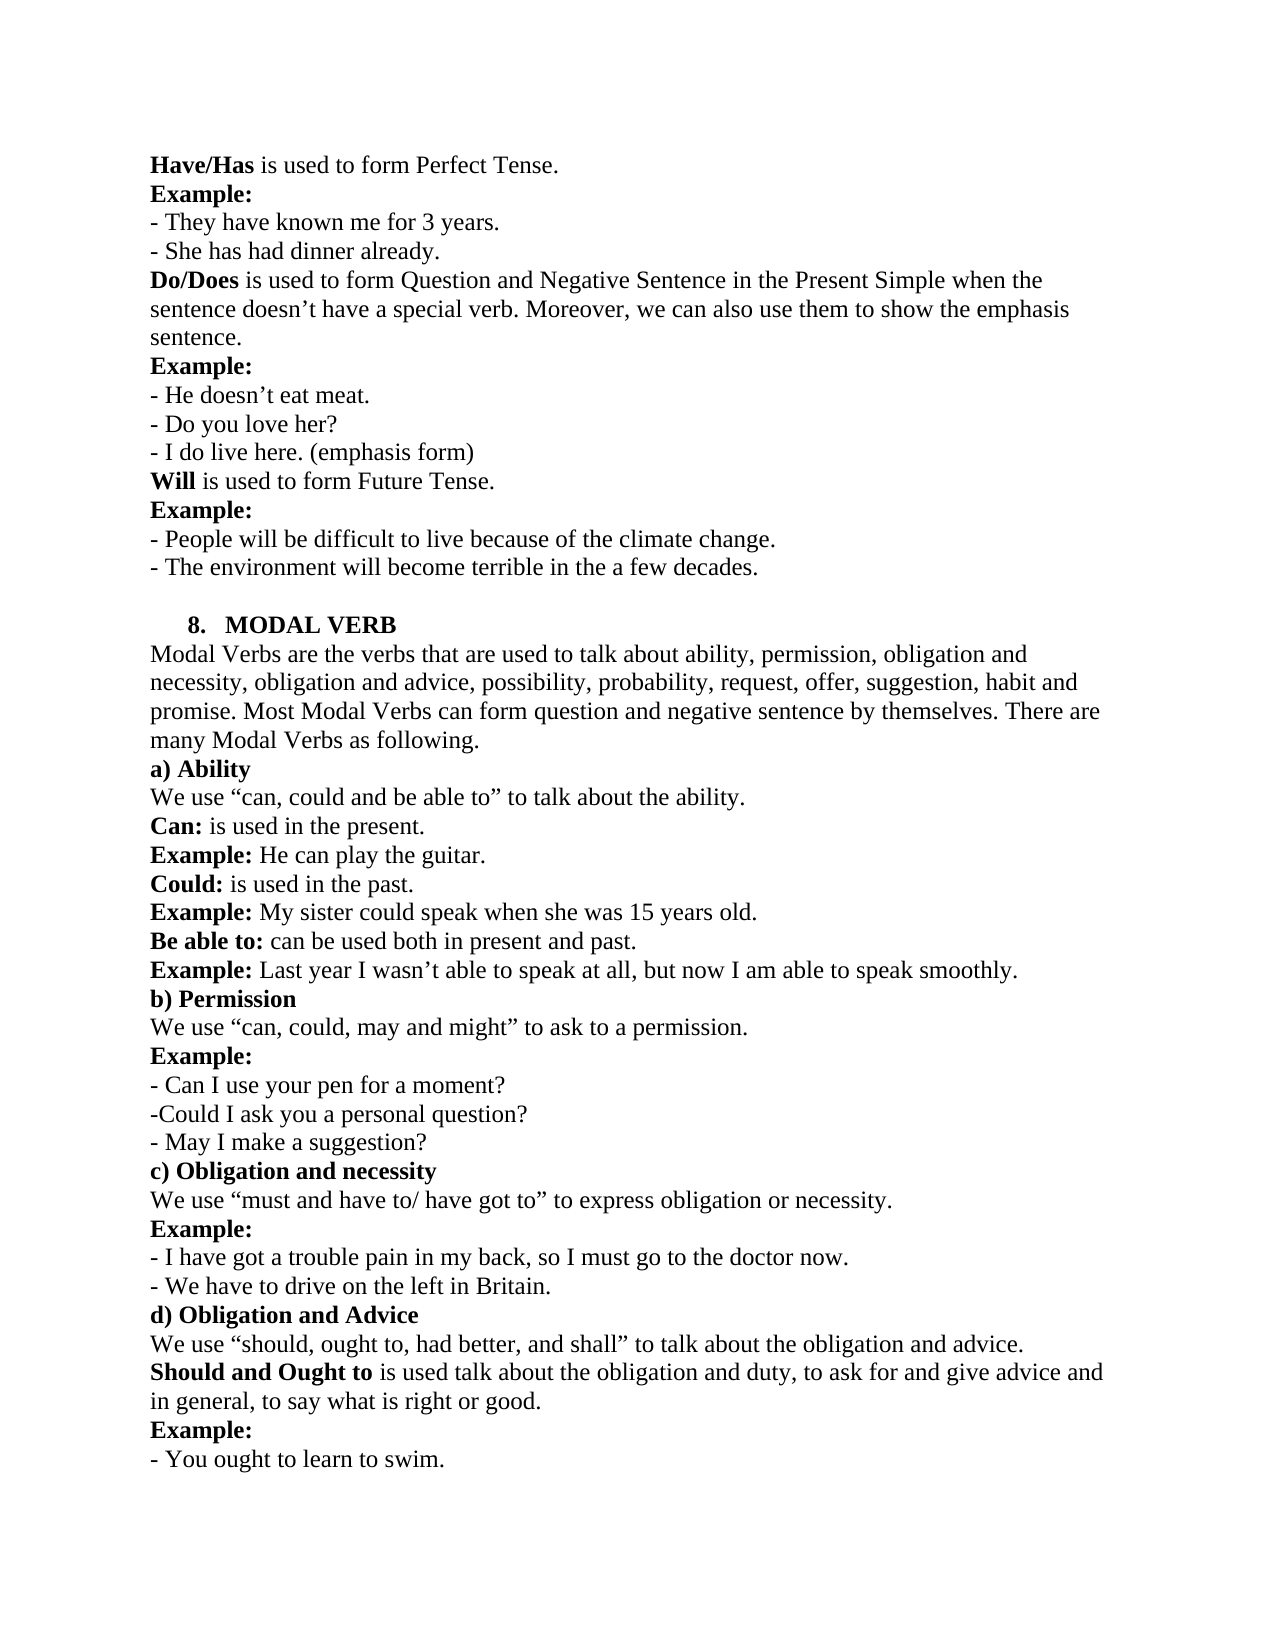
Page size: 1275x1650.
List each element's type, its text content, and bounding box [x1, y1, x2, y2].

text - She has had dinner already. [150, 236, 1125, 265]
text Example: [150, 1214, 1125, 1242]
text a) Ability [150, 754, 1125, 782]
text We use “should, ought to, had better, and shall” to talk about the obligation and advice. [150, 1329, 1125, 1357]
text Have/Has is used to form Perfect Tense. [150, 150, 1125, 179]
text Example: [150, 351, 1125, 380]
text - People will be difficult to live because of the climate change. [150, 524, 1125, 552]
text Example: [150, 1415, 1125, 1444]
text - May I make a suggestion? [150, 1127, 1125, 1156]
text - He doesn’t eat meat. [150, 380, 1125, 409]
text - We have to drive on the left in Britain. [150, 1271, 1125, 1300]
text - The environment will become terrible in the a few decades. [150, 552, 1125, 581]
text Example: My sister could speak when she was 15 years old. [150, 897, 1125, 926]
text Will is used to form Future Tense. [150, 466, 1125, 495]
text We use “can, could, may and might” to ask to a permission. [150, 1012, 1125, 1041]
text Example: He can play the guitar. [150, 840, 1125, 869]
text Could: is used in the past. [150, 869, 1125, 897]
text We use “must and have to/ have got to” to express obligation or necessity. [150, 1185, 1125, 1214]
text Example: [150, 495, 1125, 524]
text - They have known me for 3 years. [150, 207, 1125, 236]
text Example: [150, 179, 1125, 207]
text - Do you love her? [150, 409, 1125, 437]
text Example: Last year I wasn’t able to speak at all, but now I am able to speak smoothly. [150, 955, 1125, 984]
text Modal Verbs are the verbs that are used to talk about ability, permission, obligation and necessity, obligation and advice, possibility, probability, request, offer, suggestion, habit and promise. Most Modal Verbs can form question and negative sentence by themselves. There are many Modal Verbs as following. [150, 639, 1125, 754]
text - I have got a trouble pain in my back, so I must go to the doctor now. [150, 1242, 1125, 1271]
text b) Permission [150, 984, 1125, 1012]
text - I do live here. (emphasis form) [150, 437, 1125, 466]
text Example: [150, 1041, 1125, 1070]
text Should and Ought to is used talk about the obligation and duty, to ask for and give advice and in general, to say what is right or good. [150, 1357, 1125, 1415]
text Do/Does is used to form Question and Negative Sentence in the Present Simple when the sentence doesn’t have a special verb. Moreover, we can also use them to show the emphasis sentence. [150, 265, 1125, 351]
text - Can I use your pen for a moment? [150, 1070, 1125, 1099]
text We use “can, could and be able to” to talk about the ability. [150, 782, 1125, 811]
text Can: is used in the present. [150, 811, 1125, 840]
text c) Obligation and necessity [150, 1156, 1125, 1185]
text d) Obligation and Advice [150, 1300, 1125, 1329]
text -Could I ask you a personal question? [150, 1099, 1125, 1127]
list MODAL VERB [187, 610, 1125, 639]
text - You ought to learn to swim. [150, 1444, 1125, 1472]
text Be able to: can be used both in present and past. [150, 926, 1125, 955]
